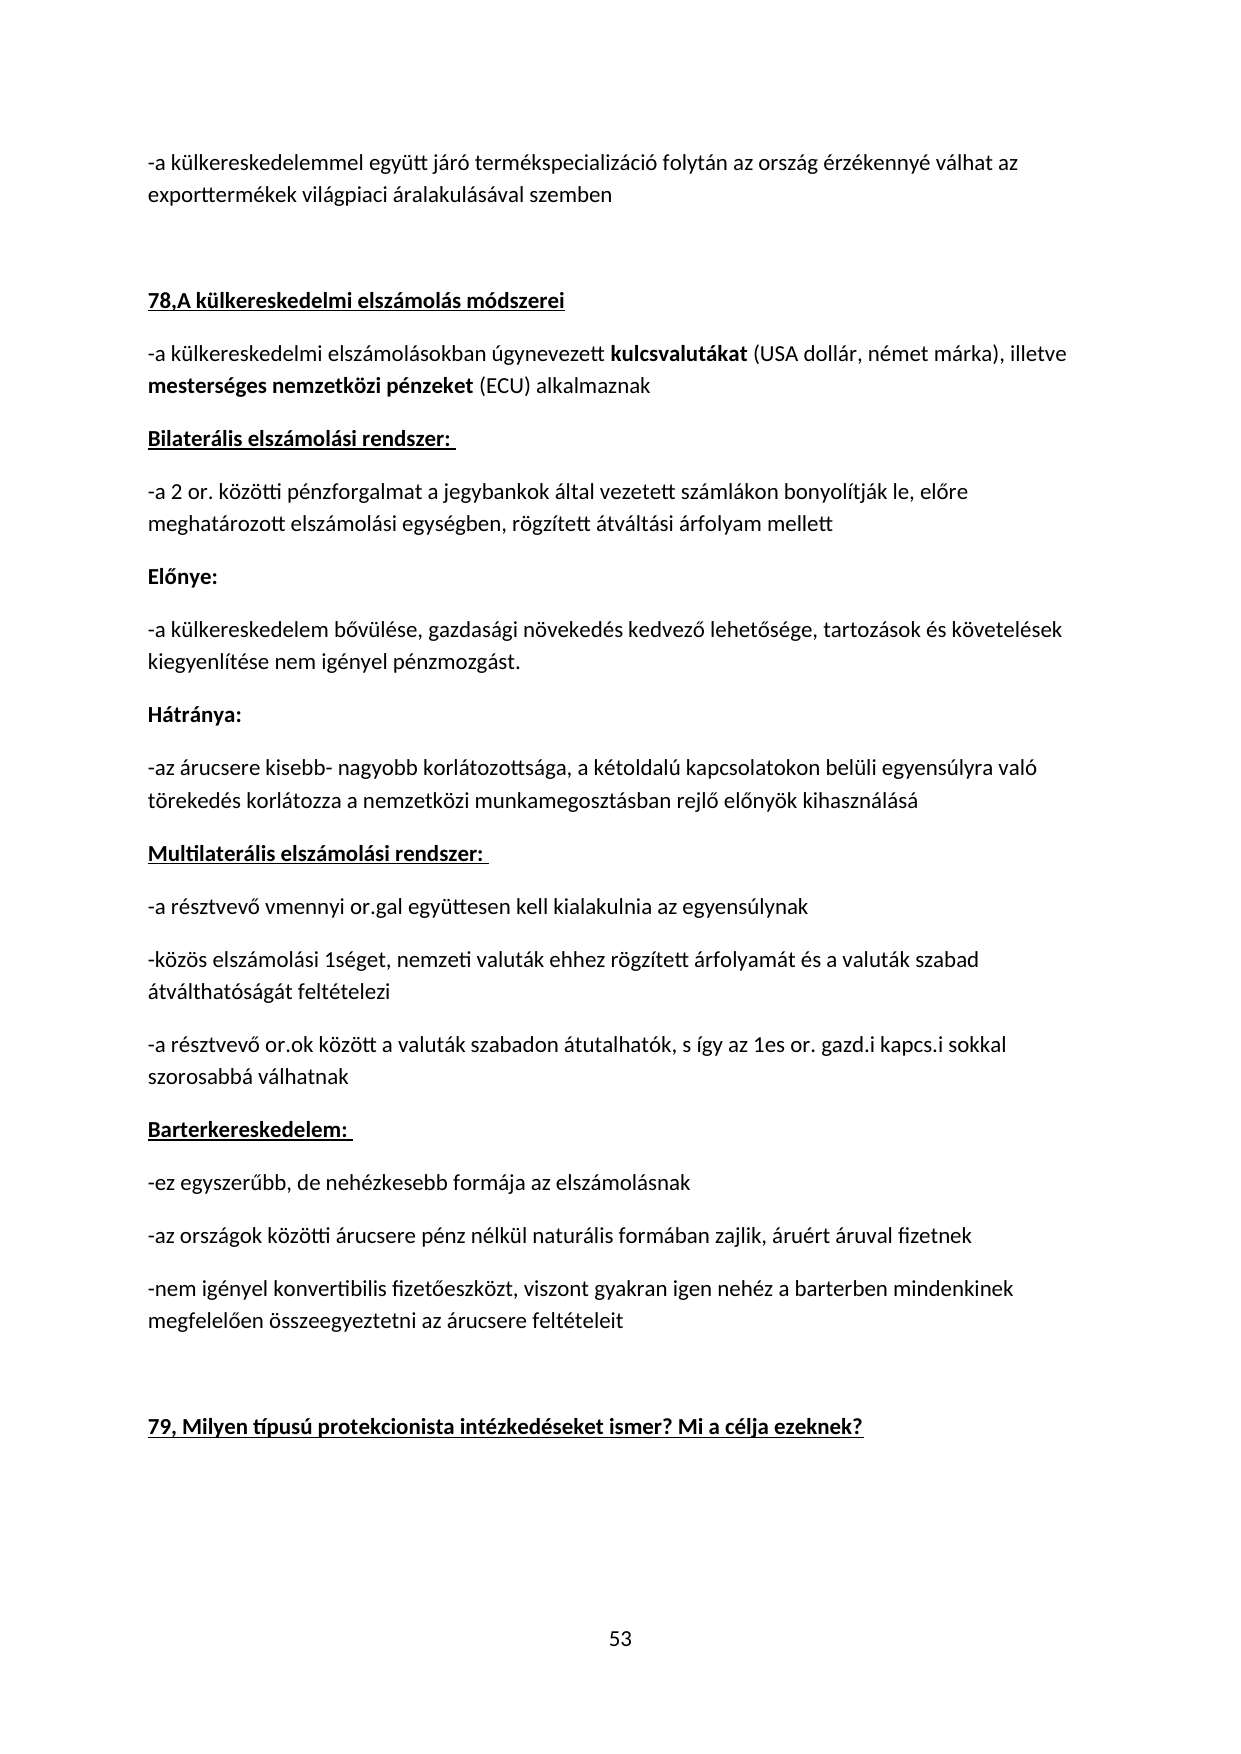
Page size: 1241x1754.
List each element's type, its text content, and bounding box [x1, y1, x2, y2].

text -a résztvevő vmennyi or.gal együttesen kell kialakulnia az egyensúlynak [148, 892, 1093, 920]
text Hátránya: [148, 701, 1093, 728]
text -az árucsere kisebb- nagyobb korlátozottsága, a kétoldalú kapcsolatokon belüli egyensúlyra való törekedés korlátozza a nemzetközi munkamegosztásban rejlő előnyök kihasználásá [148, 753, 1093, 814]
text -közös elszámolási 1séget, nemzeti valuták ehhez rögzített árfolyamát és a valuták szabad átválthatóságát feltételezi [148, 945, 1093, 1005]
text Bilaterális elszámolási rendszer: [148, 424, 1093, 452]
text -a külkereskedelemmel együtt járó termékspecializáció folytán az ország érzékennyé válhat az exporttermékek világpiaci áralakulásával szemben [148, 148, 1093, 208]
text 79, Milyen típusú protekcionista intézkedéseket ismer? Mi a célja ezeknek? [148, 1412, 1093, 1441]
text 78,A külkereskedelmi elszámolás módszerei [148, 286, 1093, 314]
text -a 2 or. közötti pénzforgalmat a jegybankok által vezetett számlákon bonyolítják le, előre meghatározott elszámolási egységben, rögzített átváltási árfolyam mellett [148, 477, 1093, 537]
text -a résztvevő or.ok között a valuták szabadon átutalhatók, s így az 1es or. gazd.i kapcs.i sokkal szorosabbá válhatnak [148, 1030, 1093, 1090]
text Előnye: [148, 562, 1093, 590]
text Multilaterális elszámolási rendszer: [148, 839, 1093, 867]
text -a külkereskedelmi elszámolásokban úgynevezett kulcsvalutákat (USA dollár, német márka), illetve mesterséges nemzetközi pénzeket (ECU) alkalmaznak [148, 339, 1093, 399]
text -az országok közötti árucsere pénz nélkül naturális formában zajlik, áruért áruval fizetnek [148, 1221, 1093, 1249]
text -nem igényel konvertibilis fizetőeszközt, viszont gyakran igen nehéz a barterben mindenkinek megfelelően összeegyeztetni az árucsere feltételeit [148, 1274, 1093, 1334]
text Barterkereskedelem: [148, 1115, 1093, 1143]
text -ez egyszerűbb, de nehézkesebb formája az elszámolásnak [148, 1168, 1093, 1196]
text -a külkereskedelem bővülése, gazdasági növekedés kedvező lehetősége, tartozások és követelések kiegyenlítése nem igényel pénzmozgást. [148, 615, 1093, 676]
